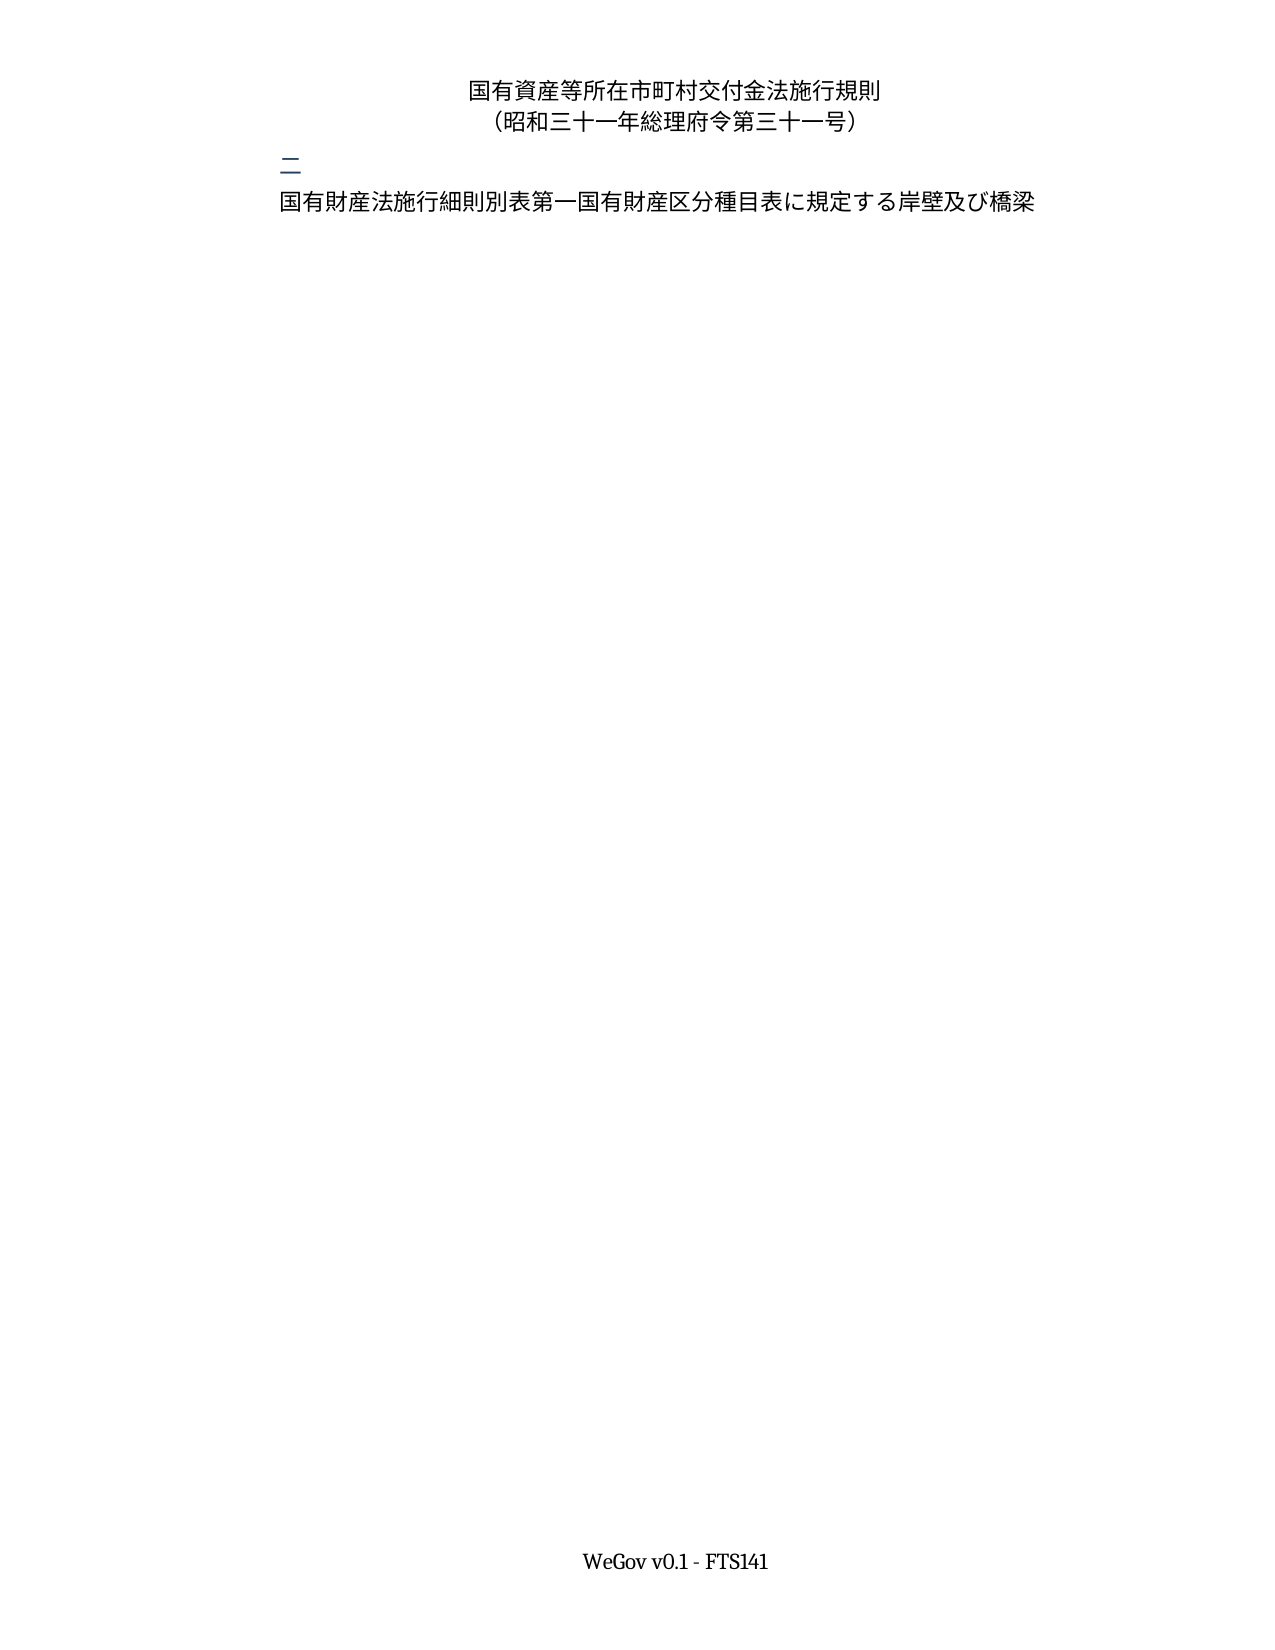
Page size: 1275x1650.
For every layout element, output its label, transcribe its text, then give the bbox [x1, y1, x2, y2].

text 国有財産法施行細則別表第一国有財産区分種目表に規定する岸壁及び橋梁 [279, 186, 1087, 217]
subtitle 二 [279, 150, 1087, 181]
